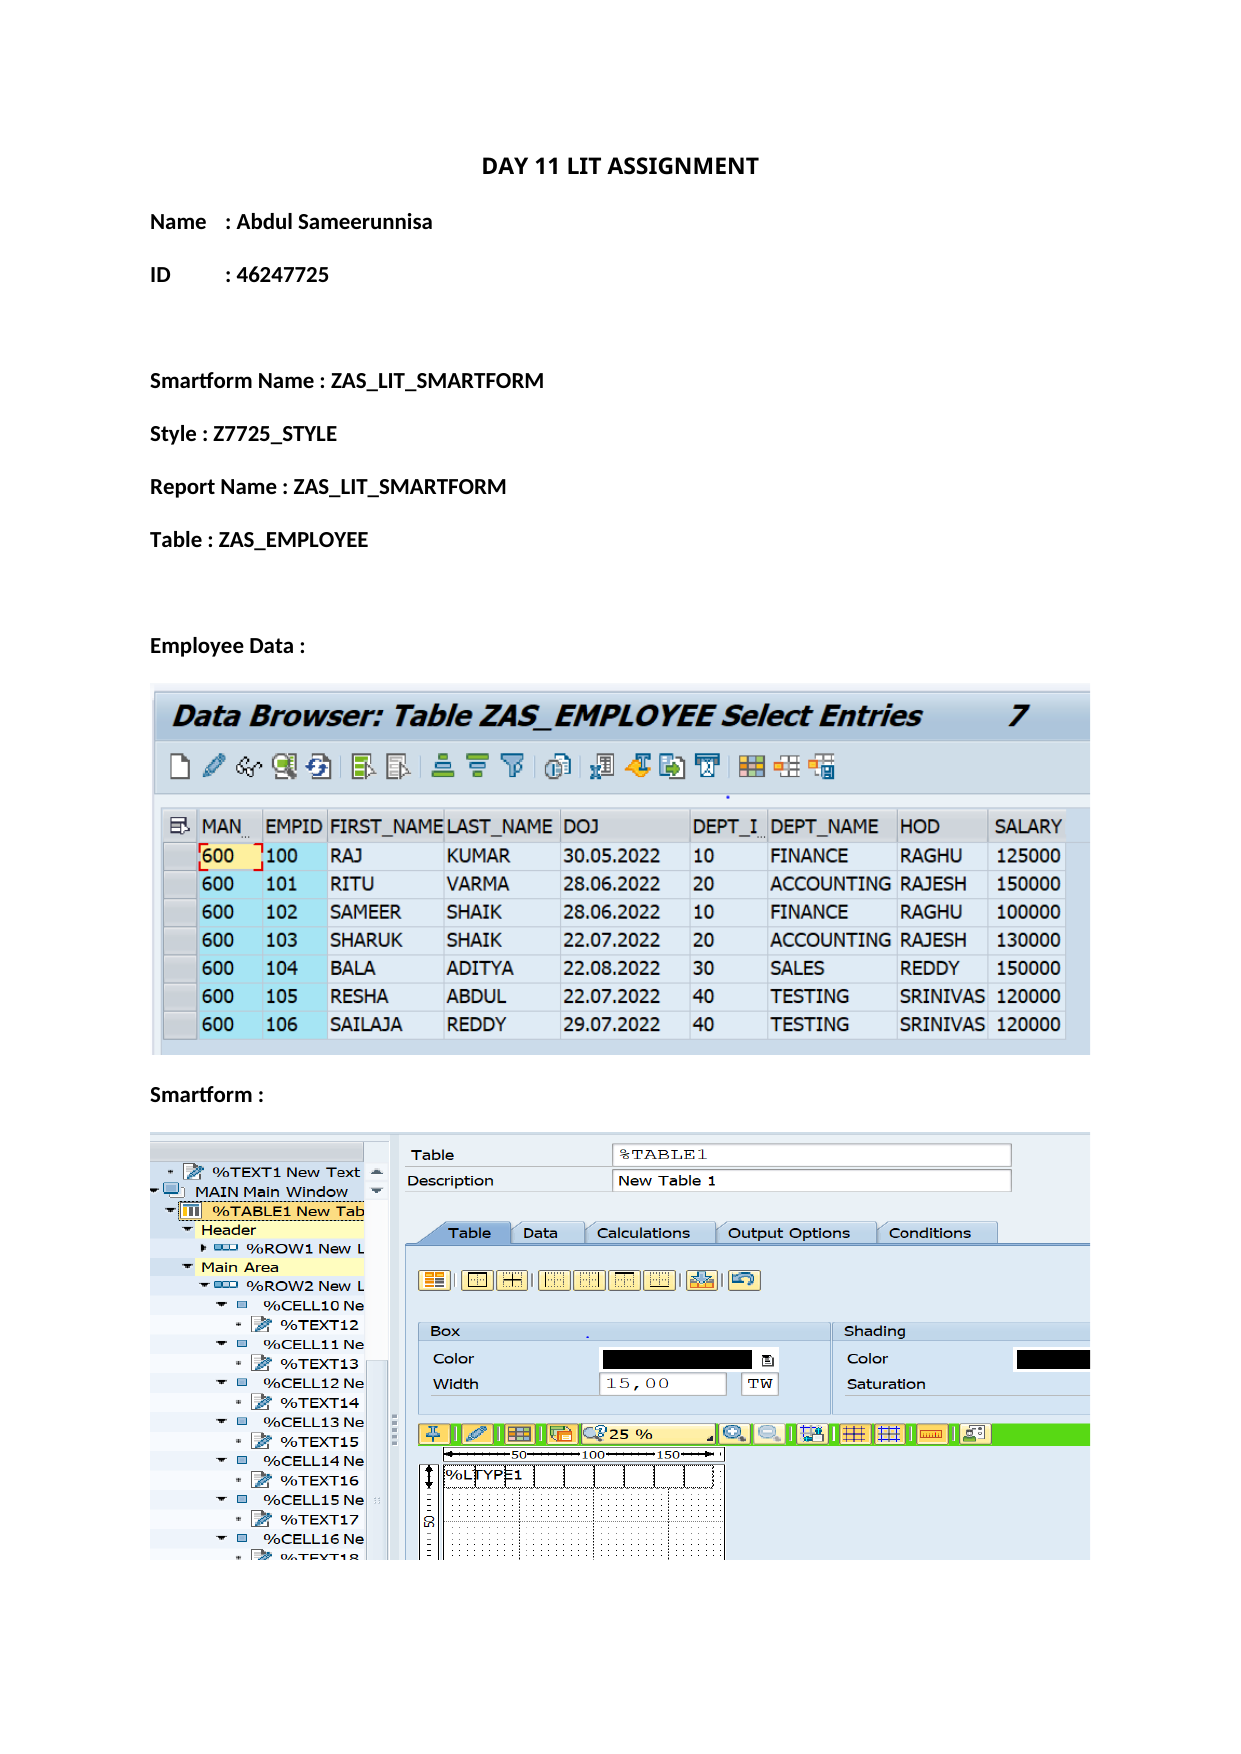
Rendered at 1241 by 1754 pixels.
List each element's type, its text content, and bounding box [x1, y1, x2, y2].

text Report Name : ZAS_LIT_SMARTFORM [150, 472, 1090, 500]
text Style : Z7725_STYLE [150, 419, 1090, 447]
text Employee Data : [150, 631, 1090, 659]
text DAY 11 LIT ASSIGNMENT [150, 150, 1090, 181]
text Smartform : [150, 1080, 1090, 1108]
text Table : ZAS_EMPLOYEE [150, 525, 1090, 553]
text ID : 46247725 [150, 260, 1090, 288]
picture [150, 1132, 1091, 1560]
picture [150, 683, 1091, 1055]
text Name : Abdul Sameerunnisa [150, 207, 1090, 235]
text Smartform Name : ZAS_LIT_SMARTFORM [150, 366, 1090, 394]
